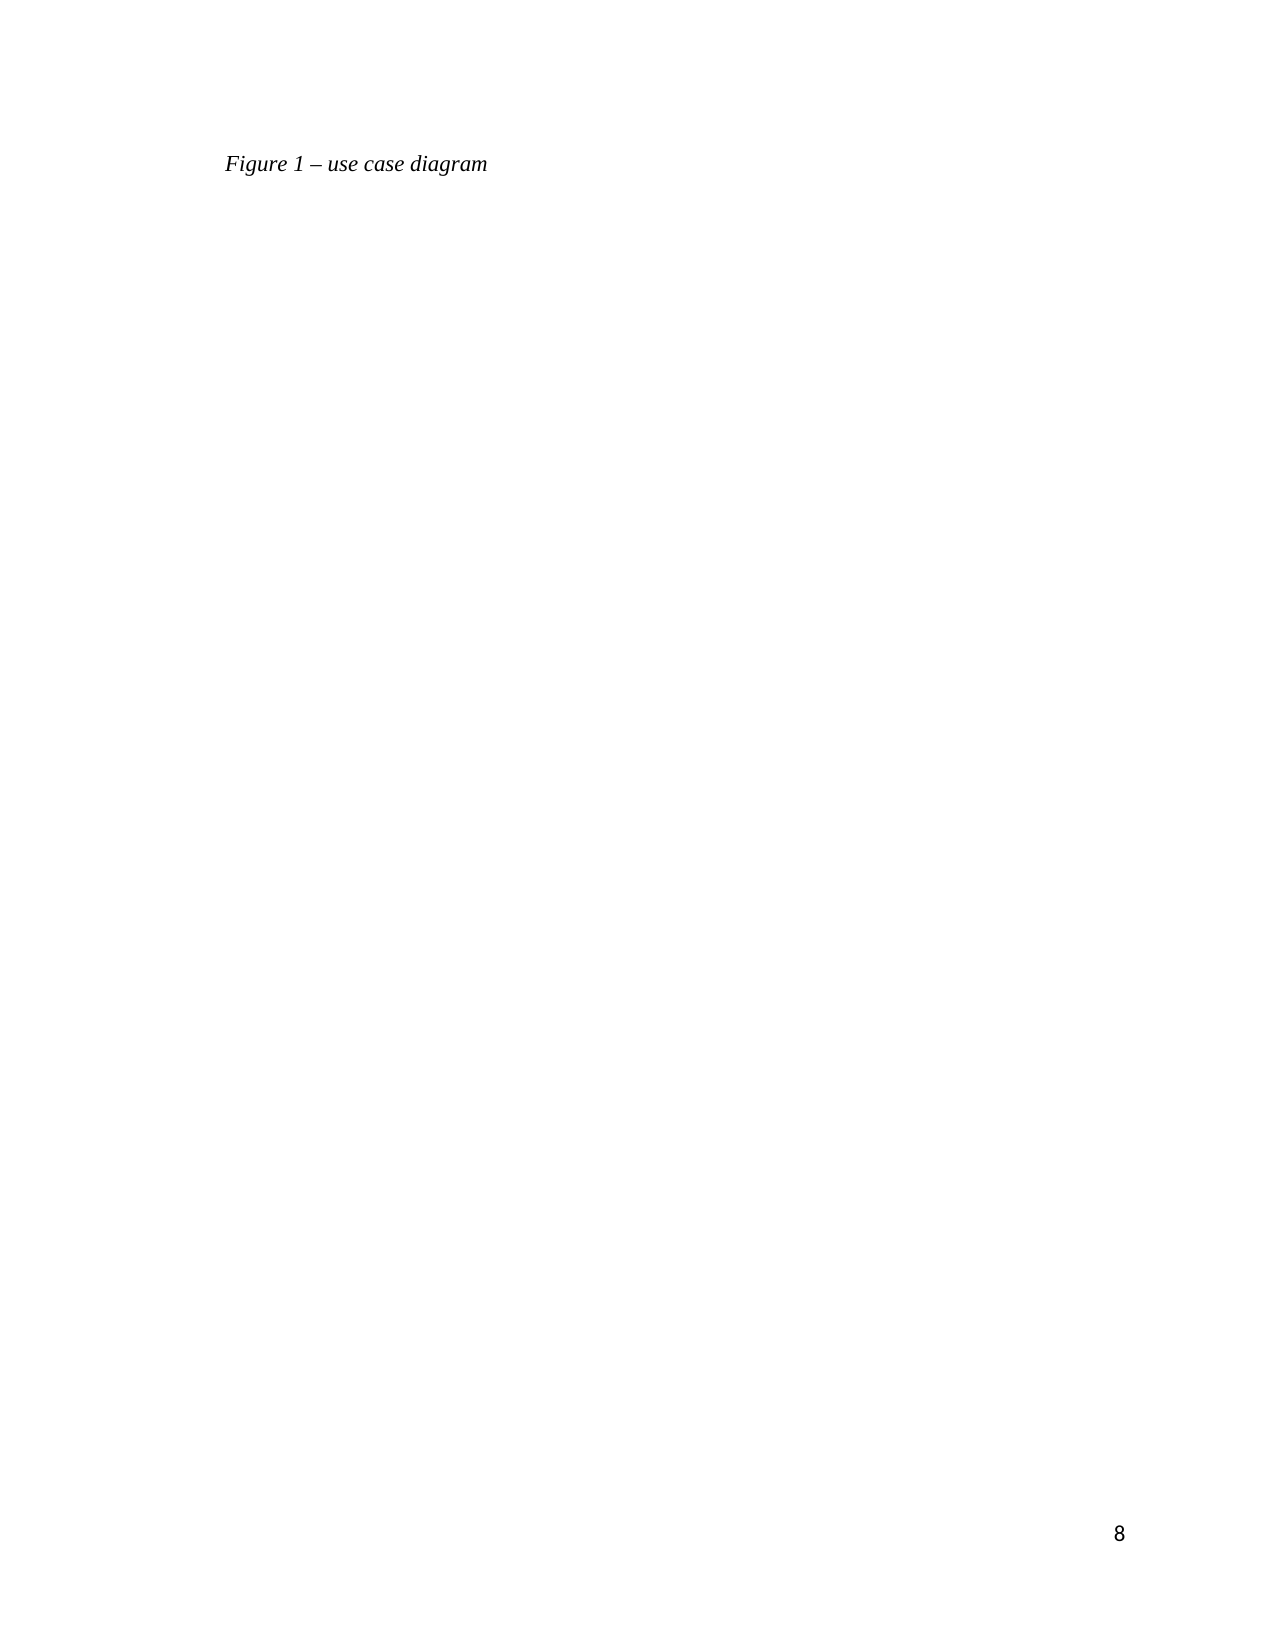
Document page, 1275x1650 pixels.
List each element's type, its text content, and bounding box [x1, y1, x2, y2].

list Figure 1 – use case diagram [225, 150, 1125, 176]
